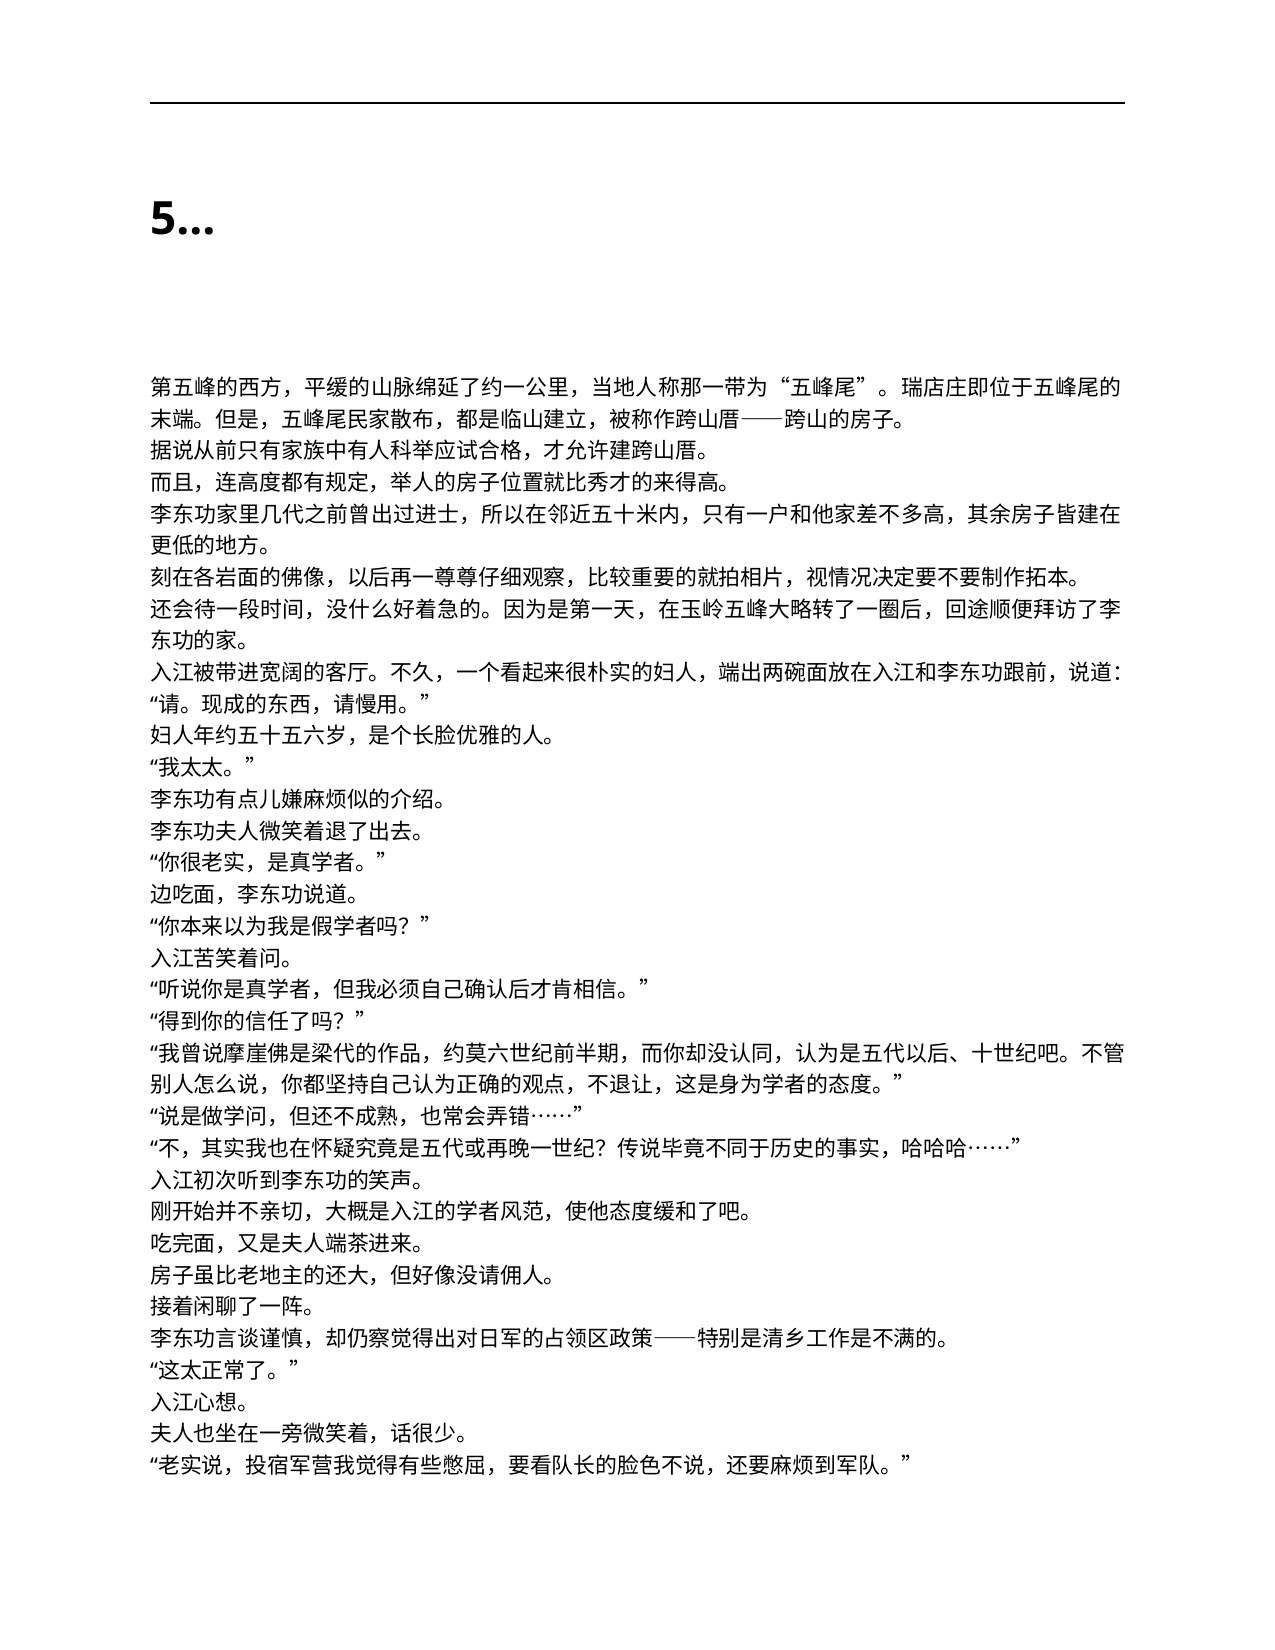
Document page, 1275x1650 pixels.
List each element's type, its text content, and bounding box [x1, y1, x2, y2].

text “请。现成的东西，请慢用。” [150, 687, 1125, 718]
text “听说你是真学者，但我必须自己确认后才肯相信。” [150, 972, 1125, 1004]
text “你本来以为我是假学者吗？” [150, 909, 1125, 941]
text “你很老实，是真学者。” [150, 845, 1125, 877]
text 据说从前只有家族中有人科举应试合格，才允许建跨山厝。 [150, 433, 1125, 465]
text 边吃面，李东功说道。 [150, 877, 1125, 909]
text “老实说，投宿军营我觉得有些憋屈，要看队长的脸色不说，还要麻烦到军队。” [150, 1448, 1125, 1479]
text 还会待一段时间，没什么好着急的。因为是第一天，在玉岭五峰大略转了一圈后，回途顺便拜访了李东功的家。 [150, 592, 1125, 655]
text 李东功言谈谨慎，却仍察觉得出对日军的占领区政策——特别是清乡工作是不满的。 [150, 1321, 1125, 1353]
text 房子虽比老地主的还大，但好像没请佣人。 [150, 1258, 1125, 1289]
text 入江初次听到李东功的笑声。 [150, 1163, 1125, 1194]
text 李东功家里几代之前曾出过进士，所以在邻近五十米内，只有一户和他家差不多高，其余房子皆建在更低的地方。 [150, 497, 1125, 560]
text 刻在各岩面的佛像，以后再一尊尊仔细观察，比较重要的就拍相片，视情况决定要不要制作拓本。 [150, 560, 1125, 592]
text 夫人也坐在一旁微笑着，话很少。 [150, 1416, 1125, 1448]
text 接着闲聊了一阵。 [150, 1289, 1125, 1321]
text “说是做学问，但还不成熟，也常会弄错……” [150, 1099, 1125, 1131]
subtitle 5... [150, 185, 1125, 248]
text “我太太。” [150, 750, 1125, 782]
text 第五峰的西方，平缓的山脉绵延了约一公里，当地人称那一带为“五峰尾”。瑞店庄即位于五峰尾的末端。但是，五峰尾民家散布，都是临山建立，被称作跨山厝——跨山的房子。 [150, 370, 1125, 433]
text 入江苦笑着问。 [150, 941, 1125, 972]
text 妇人年约五十五六岁，是个长脸优雅的人。 [150, 718, 1125, 750]
text 刚开始并不亲切，大概是入江的学者风范，使他态度缓和了吧。 [150, 1194, 1125, 1226]
text “得到你的信任了吗？” [150, 1004, 1125, 1036]
text 吃完面，又是夫人端茶进来。 [150, 1226, 1125, 1258]
text 李东功夫人微笑着退了出去。 [150, 814, 1125, 845]
text 李东功有点儿嫌麻烦似的介绍。 [150, 782, 1125, 814]
text 入江被带进宽阔的客厅。不久，一个看起来很朴实的妇人，端出两碗面放在入江和李东功跟前，说道： [150, 655, 1125, 687]
text “不，其实我也在怀疑究竟是五代或再晚一世纪？传说毕竟不同于历史的事实，哈哈哈……” [150, 1131, 1125, 1163]
text “我曾说摩崖佛是梁代的作品，约莫六世纪前半期，而你却没认同，认为是五代以后、十世纪吧。不管别人怎么说，你都坚持自己认为正确的观点，不退让，这是身为学者的态度。” [150, 1036, 1125, 1099]
text 而且，连高度都有规定，举人的房子位置就比秀才的来得高。 [150, 465, 1125, 497]
text “这太正常了。” [150, 1353, 1125, 1384]
text 入江心想。 [150, 1384, 1125, 1416]
